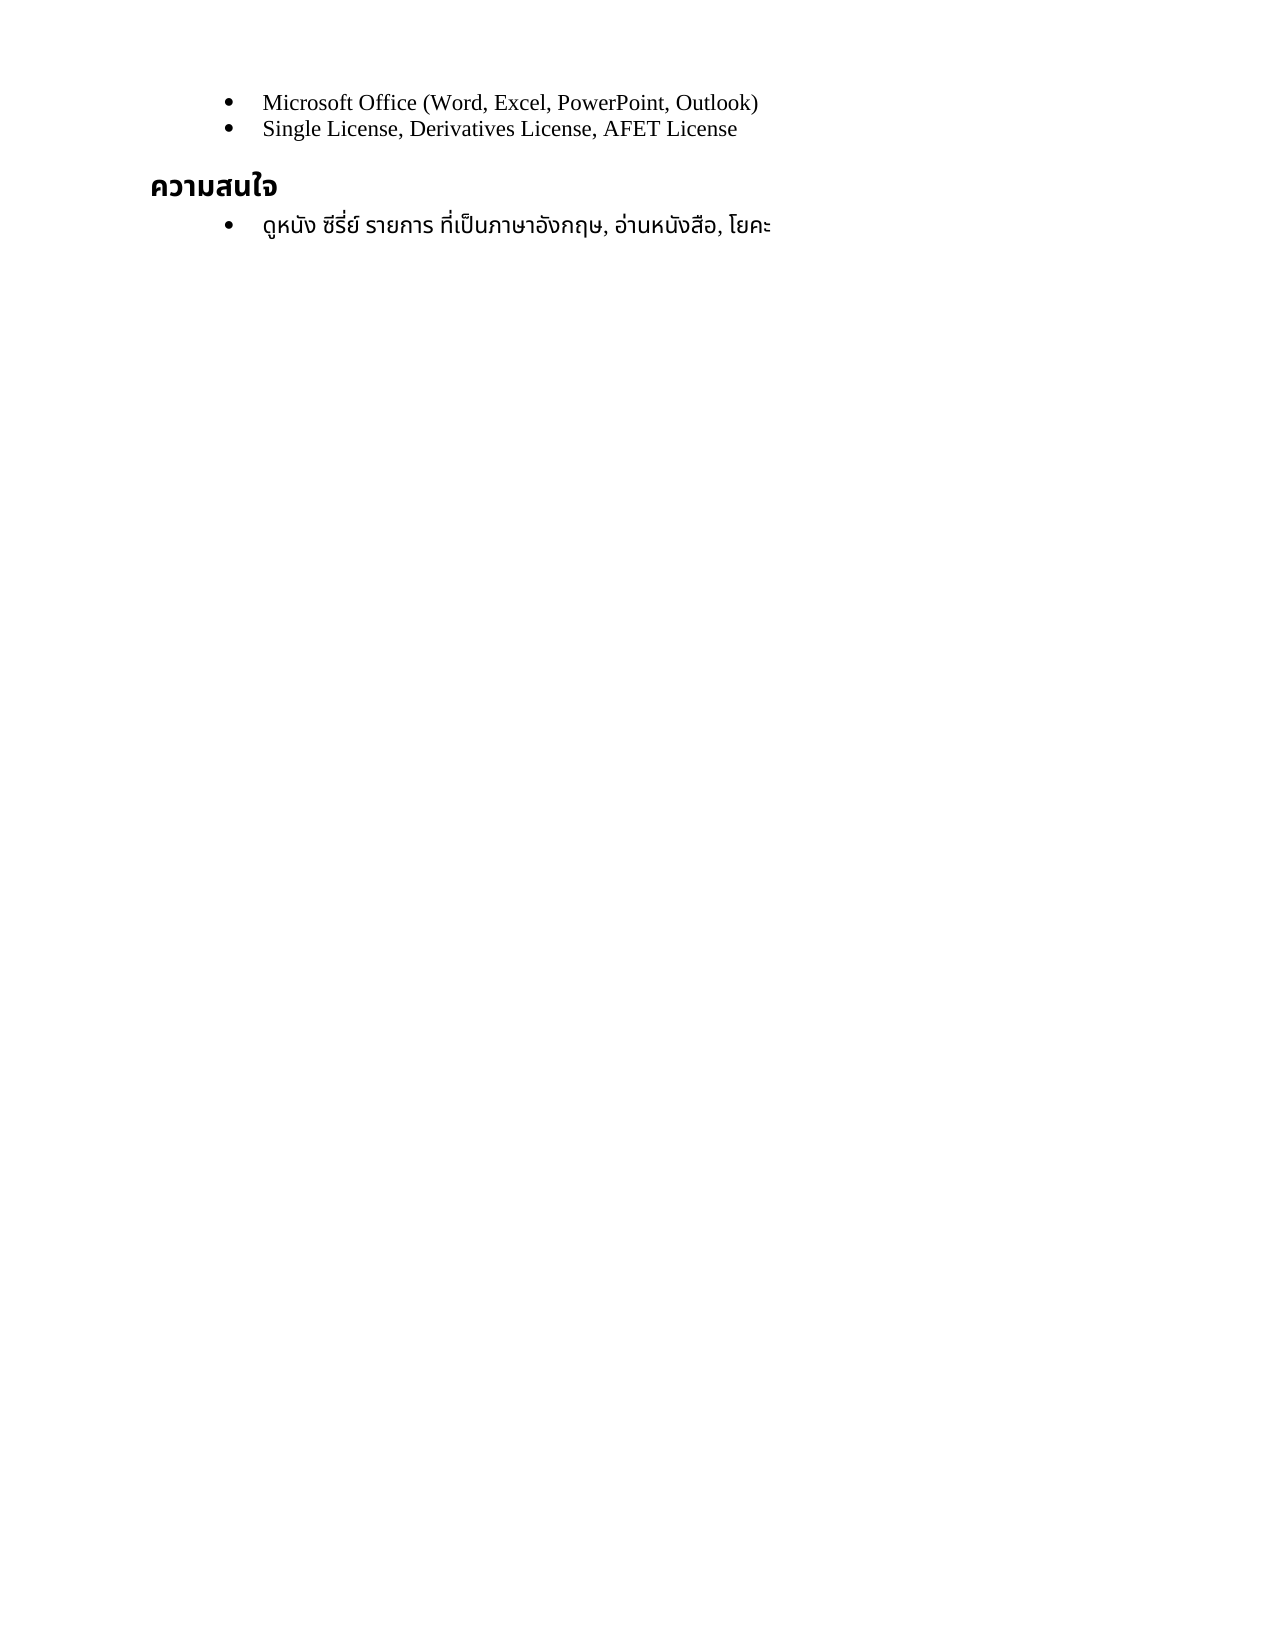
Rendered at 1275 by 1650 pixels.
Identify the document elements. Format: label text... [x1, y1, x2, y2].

list Single License, Derivatives License, AFET License [225, 115, 1154, 141]
text ความสนใจ [150, 165, 1154, 209]
list ดูหนัง ซีรี่ย์ รายการ ที่เป็นภาษาอังกฤษ, อ่านหนังสือ, โยคะ [225, 209, 1154, 244]
list Microsoft Office (Word, Excel, PowerPoint, Outlook) [225, 89, 1154, 115]
